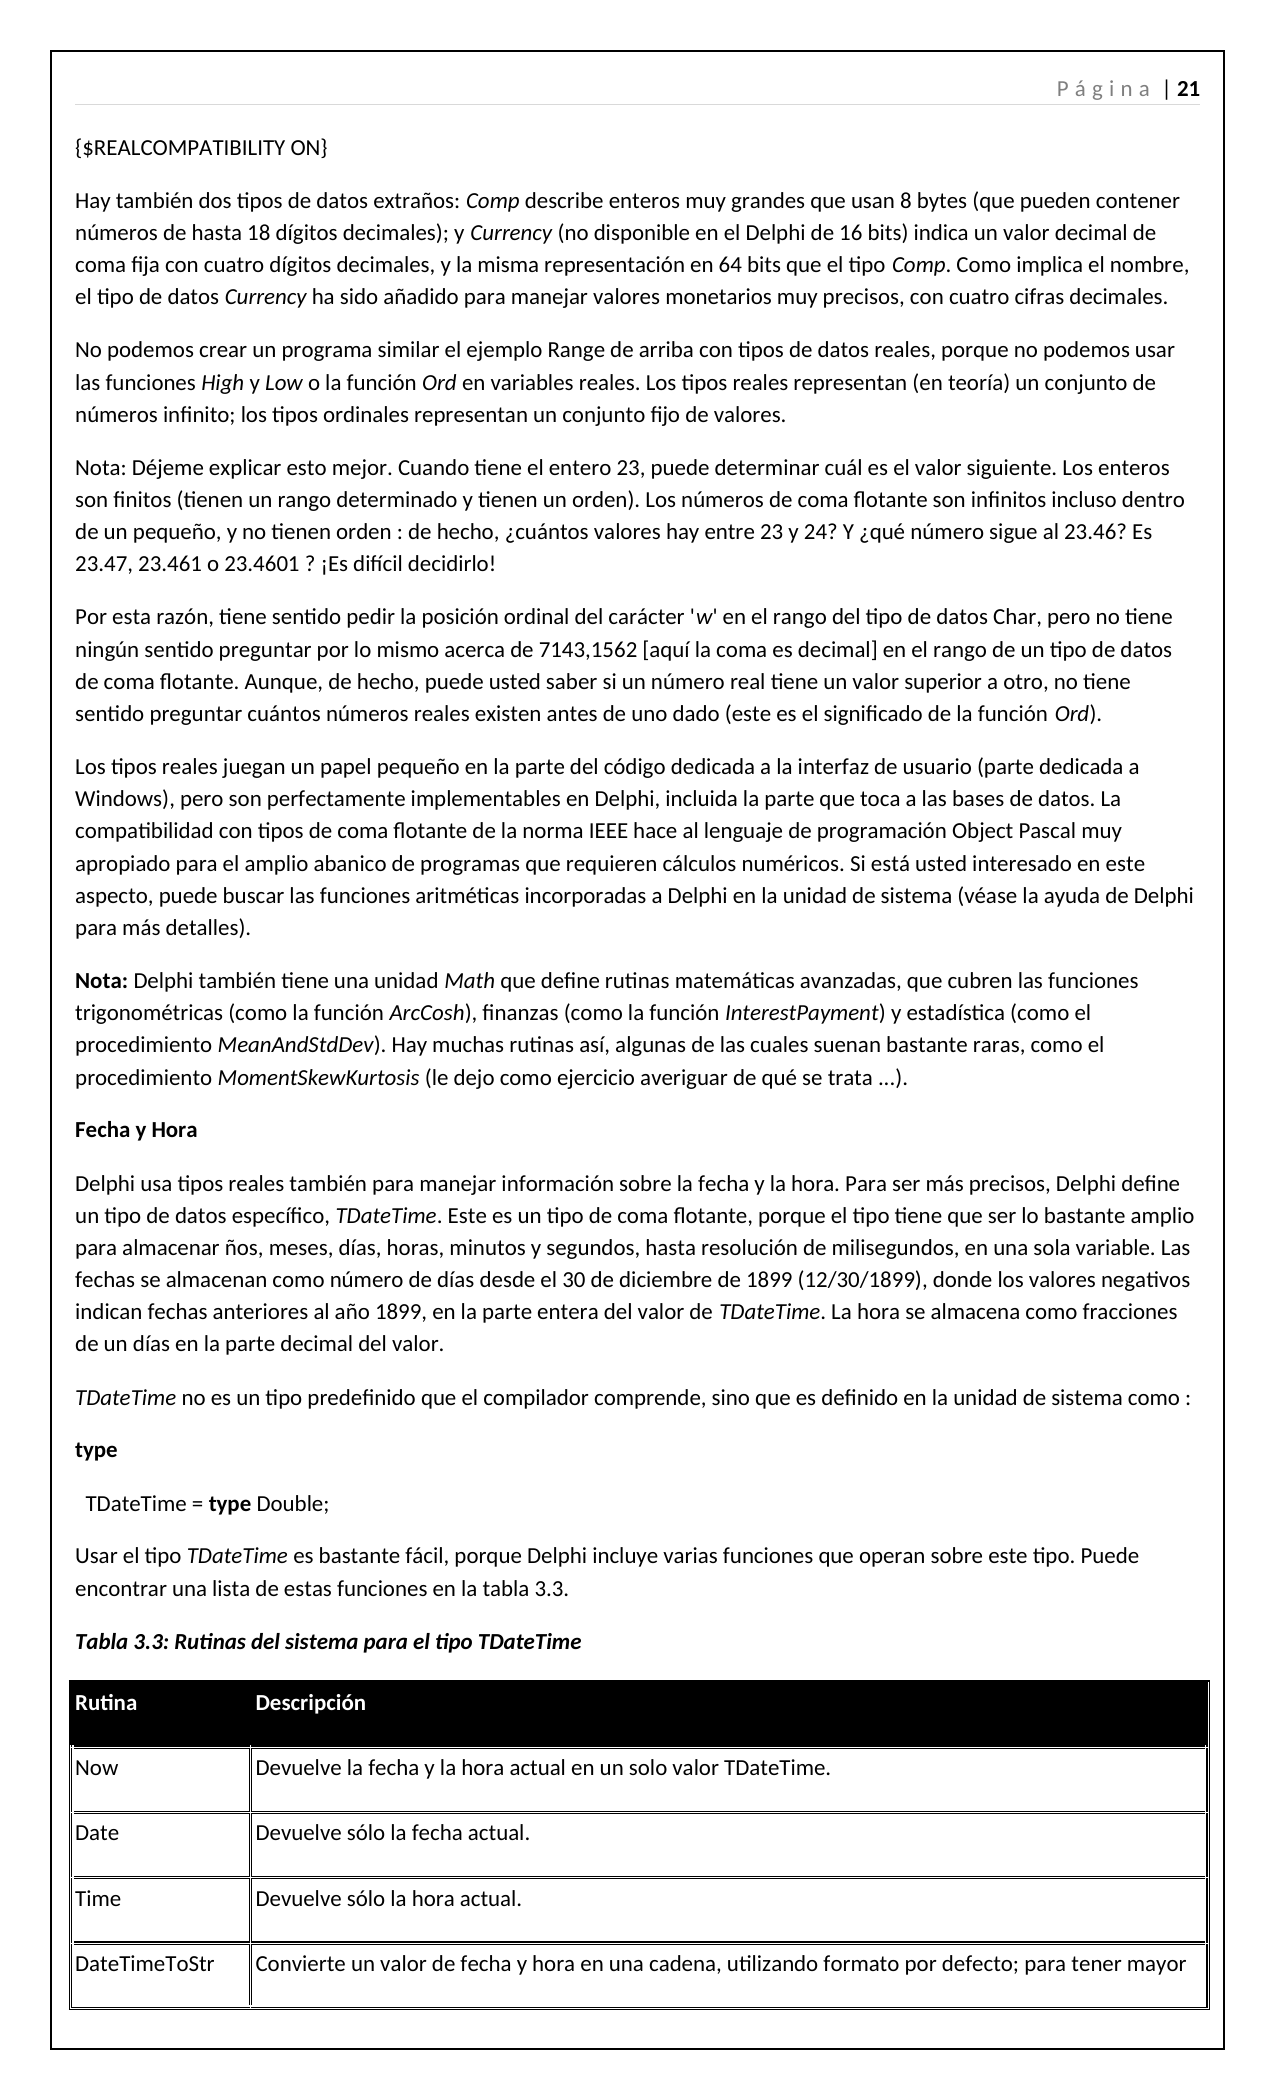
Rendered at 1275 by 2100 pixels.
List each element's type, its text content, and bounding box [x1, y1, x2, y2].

table_cell Devuelve sólo la hora actual. [251, 1876, 1208, 1941]
text Por esta razón, tiene sentido pedir la posición ordinal del carácter 'w' en el rango del tipo de datos Char, pero no tiene ningún sentido preguntar por lo mismo acerca de 7143,1562 [aquí la coma es decimal] en el rango de un tipo de datos de coma flotante. Aunque, de hecho, puede usted saber si un número real tiene un valor superior a otro, no tiene sentido preguntar cuántos números reales existen antes de uno dado (este es el significado de la función Ord). [75, 602, 1200, 727]
text Fecha y Hora [75, 1116, 1200, 1144]
text Hay también dos tipos de datos extraños: Comp describe enteros muy grandes que usan 8 bytes (que pueden contener números de hasta 18 dígitos decimales); y Currency (no disponible en el Delphi de 16 bits) indica un valor decimal de coma fija con cuatro dígitos decimales, y la misma representación en 64 bits que el tipo Comp. Como implica el nombre, el tipo de datos Currency ha sido añadido para manejar valores monetarios muy precisos, con cuatro cifras decimales. [75, 186, 1200, 311]
text No podemos crear un programa similar el ejemplo Range de arriba con tipos de datos reales, porque no podemos usar las funciones High y Low o la función Ord en variables reales. Los tipos reales representan (en teoría) un conjunto de números infinito; los tipos ordinales representan un conjunto fijo de valores. [75, 336, 1200, 428]
text Delphi usa tipos reales también para manejar información sobre la fecha y la hora. Para ser más precisos, Delphi define un tipo de datos específico, TDateTime. Este es un tipo de coma flotante, porque el tipo tiene que ser lo bastante amplio para almacenar ños, meses, días, horas, minutos y segundos, hasta resolución de milisegundos, en una sola variable. Las fechas se almacenan como número de días desde el 30 de diciembre de 1899 (12/30/1899), donde los valores negativos indican fechas anteriores al año 1899, en la parte entera del valor de TDateTime. La hora se almacena como fracciones de un días en la parte decimal del valor. [75, 1169, 1200, 1358]
text Nota: Déjeme explicar esto mejor. Cuando tiene el entero 23, puede determinar cuál es el valor siguiente. Los enteros son finitos (tienen un rango determinado y tienen un orden). Los números de coma flotante son infinitos incluso dentro de un pequeño, y no tienen orden : de hecho, ¿cuántos valores hay entre 23 y 24? Y ¿qué número sigue al 23.46? Es 23.47, 23.461 o 23.4601 ? ¡Es difícil decidirlo! [75, 453, 1200, 577]
table_cell Devuelve la fecha y la hora actual en un solo valor TDateTime. [252, 1745, 1207, 1811]
text type [75, 1436, 1200, 1464]
text {$REALCOMPATIBILITY ON} [75, 133, 1200, 161]
table_header Descripción [251, 1683, 1206, 1745]
text Usar el tipo TDateTime es bastante fácil, porque Delphi incluye varias funciones que operan sobre este tipo. Puede encontrar una lista de estas funciones en la tabla 3.3. [75, 1542, 1200, 1602]
table_cell Date [70, 1811, 251, 1876]
text Nota: Delphi también tiene una unidad Math que define rutinas matemáticas avanzadas, que cubren las funciones trigonométricas (como la función ArcCosh), finanzas (como la función InterestPayment) y estadística (como el procedimiento MeanAndStdDev). Hay muchas rutinas así, algunas de las cuales suenan bastante raras, como el procedimiento MomentSkewKurtosis (le dejo como ejercicio averiguar de qué se trata ...). [75, 966, 1200, 1091]
table_cell Time [70, 1876, 251, 1941]
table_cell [251, 1941, 1207, 2006]
text TDateTime = type Double; [75, 1489, 1200, 1517]
table_cell DateTimeToStr [72, 1941, 251, 2006]
text Tabla 3.3: Rutinas del sistema para el tipo TDateTime [75, 1627, 1200, 1655]
text TDateTime no es un tipo predefinido que el compilador comprende, sino que es definido en la unidad de sistema como : [75, 1383, 1200, 1411]
table_cell Now [72, 1745, 249, 1811]
table_header Rutina [72, 1683, 251, 1745]
text Los tipos reales juegan un papel pequeño en la parte del código dedicada a la interfaz de usuario (parte dedicada a Windows), pero son perfectamente implementables en Delphi, incluida la parte que toca a las bases de datos. La compatibilidad con tipos de coma flotante de la norma IEEE hace al lenguaje de programación Object Pascal muy apropiado para el amplio abanico de programas que requieren cálculos numéricos. Si está usted interesado en este aspecto, puede buscar las funciones aritméticas incorporadas a Delphi en la unidad de sistema (véase la ayuda de Delphi para más detalles). [75, 752, 1200, 941]
table_cell Devuelve sólo la fecha actual. [251, 1811, 1208, 1876]
